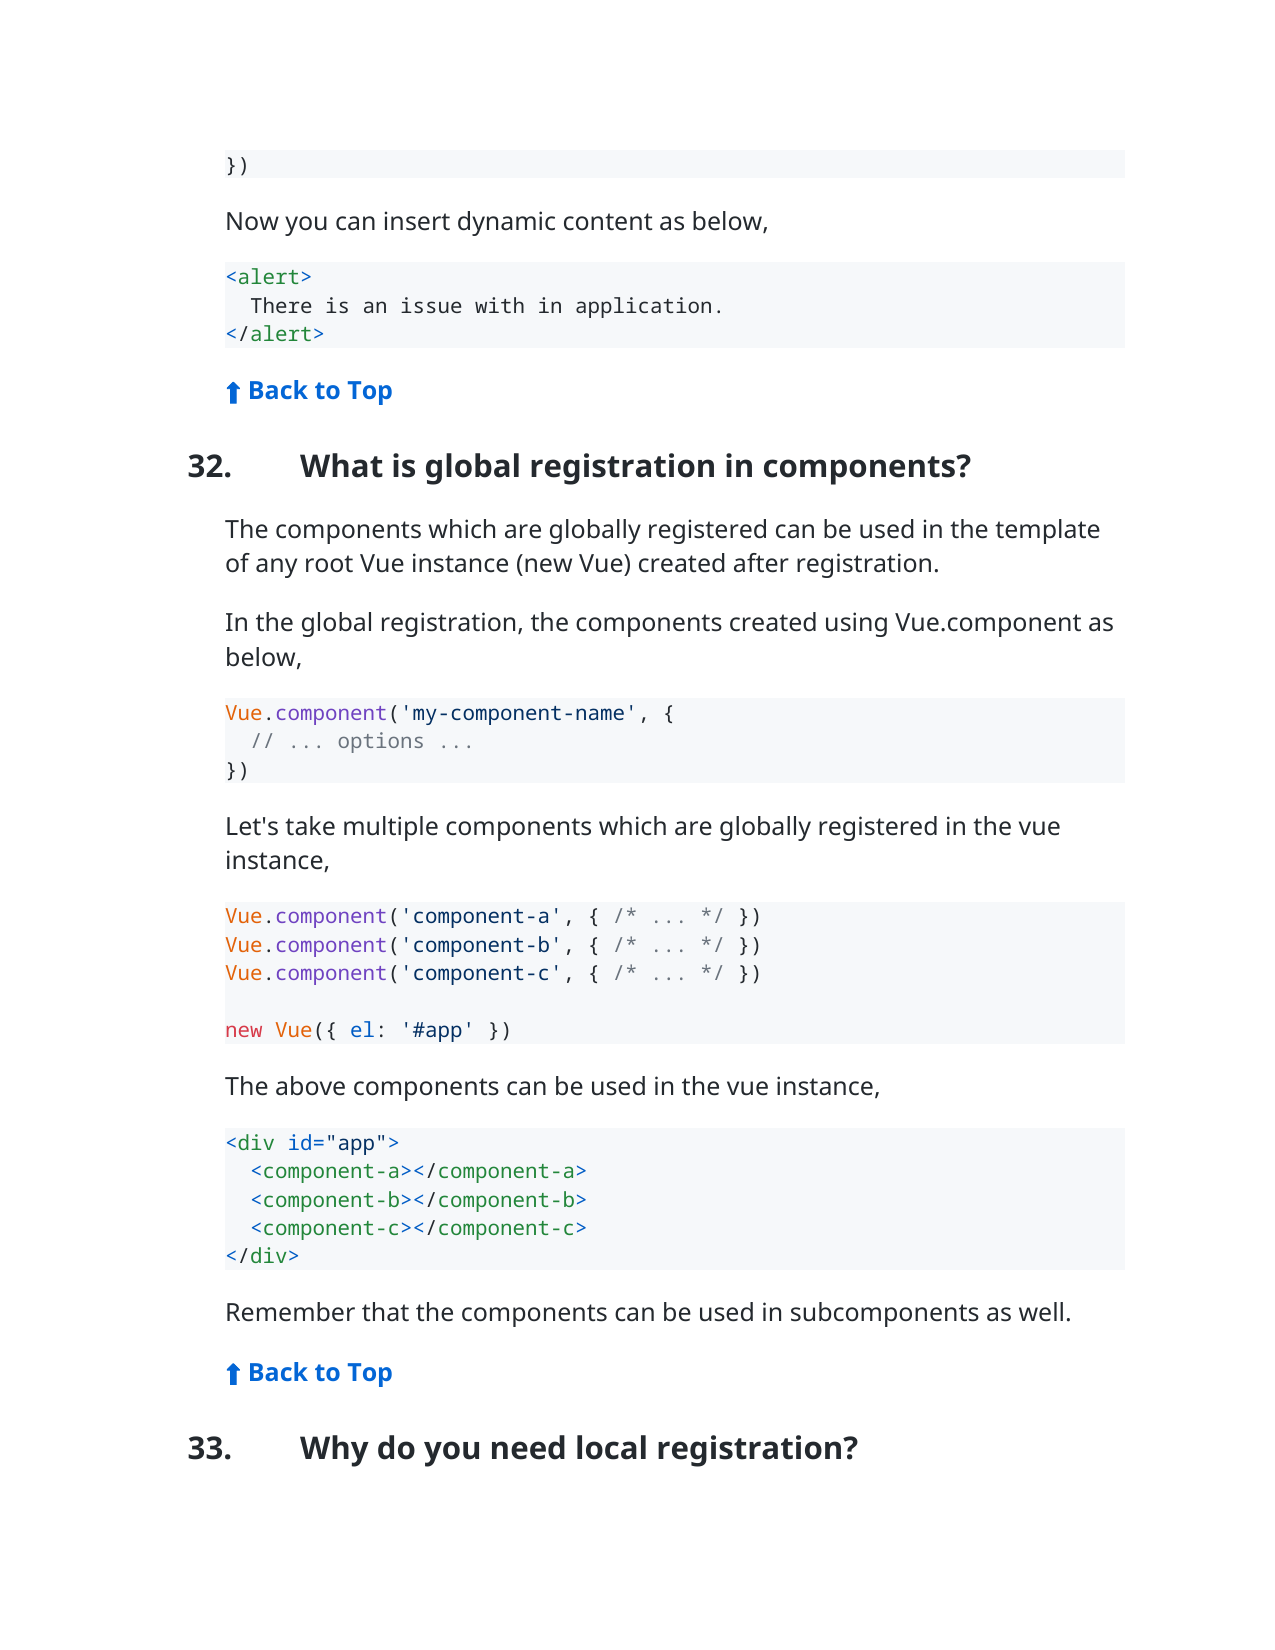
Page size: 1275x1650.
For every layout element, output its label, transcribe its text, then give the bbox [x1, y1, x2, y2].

text ⬆ Back to Top [225, 1354, 1125, 1388]
text }) [225, 150, 1125, 178]
text }) [225, 755, 1125, 783]
text Vue.component('component-b', { /* ... */ }) [225, 930, 1125, 958]
text Remember that the components can be used in subcomponents as well. [225, 1295, 1125, 1329]
text There is an issue with in application. [225, 291, 1125, 319]
text Vue.component('my-component-name', { [225, 698, 1125, 727]
text <component-b></component-b> [225, 1185, 1125, 1213]
text <component-c></component-c> [225, 1213, 1125, 1242]
text Vue.component('component-c', { /* ... */ }) [225, 958, 1125, 987]
text The above components can be used in the vue instance, [225, 1069, 1125, 1103]
text The components which are globally registered can be used in the template of any root Vue instance (new Vue) created after registration. [225, 512, 1125, 580]
list What is global registration in components? [187, 444, 1125, 487]
text Vue.component('component-a', { /* ... */ }) [225, 902, 1125, 930]
text </alert> [225, 319, 1125, 348]
text new Vue({ el: '#app' }) [225, 1015, 1125, 1044]
text </div> [225, 1242, 1125, 1270]
text Let's take multiple components which are globally registered in the vue instance, [225, 808, 1125, 877]
text In the global registration, the components created using Vue.component as below, [225, 605, 1125, 673]
text <div id="app"> [225, 1128, 1125, 1156]
text ⬆ Back to Top [225, 373, 1125, 407]
list Why do you need local registration? [187, 1426, 1125, 1468]
text <component-a></component-a> [225, 1156, 1125, 1185]
text Now you can insert dynamic content as below, [225, 203, 1125, 237]
text // ... options ... [225, 727, 1125, 755]
text <alert> [225, 262, 1125, 291]
